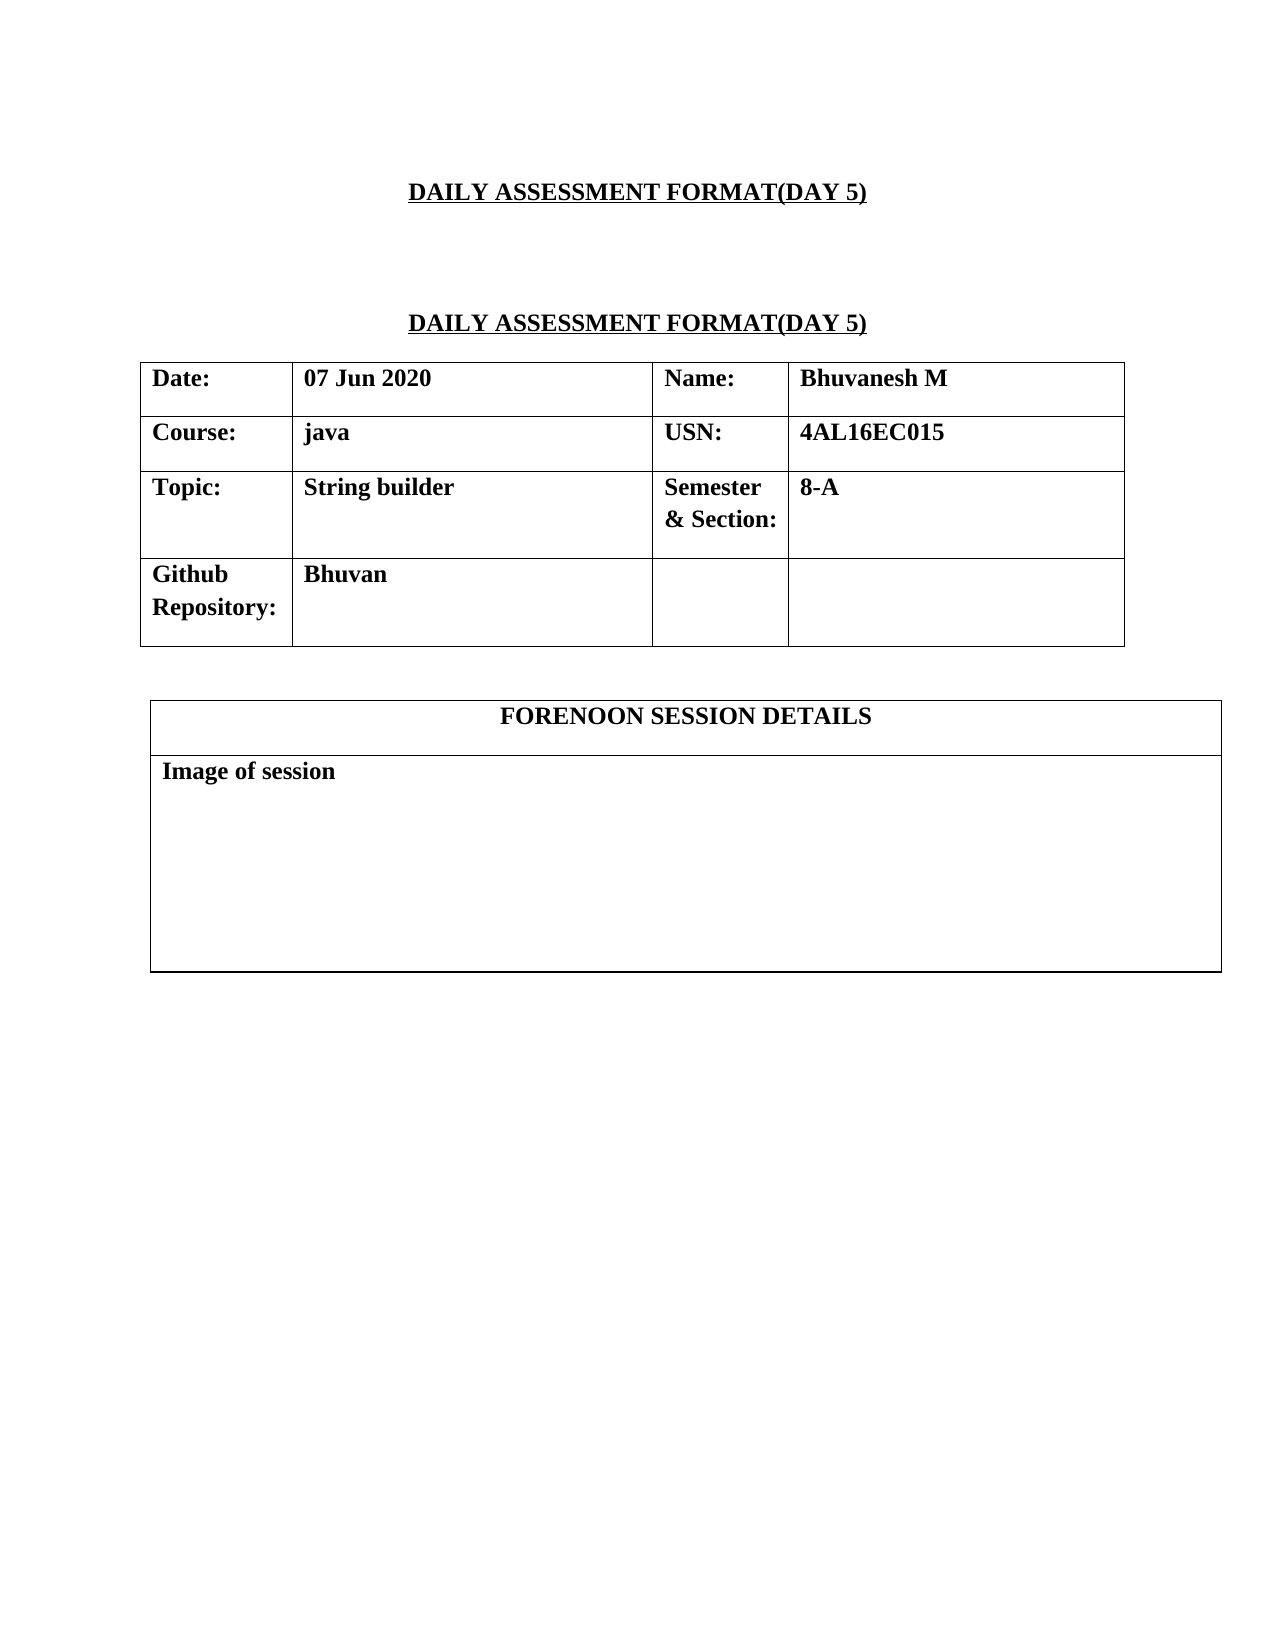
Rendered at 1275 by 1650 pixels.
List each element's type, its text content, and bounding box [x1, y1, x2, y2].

table_header Date: [141, 363, 292, 416]
table_cell USN: [653, 417, 788, 471]
table_cell Semester & Section: [653, 472, 788, 558]
text DAILY ASSESSMENT FORMAT(DAY 5) [150, 308, 1125, 336]
table_cell Image of session REPORT How to use StringBuilder, StringBuffer and why you should use them. This video also unveils the mystery of formatting strings with printf() and related methods; vital skills for any Java course or aspiring software developer. CODE public class App { public static void main(String[] args) { // Inefficient String info = ""; info += "My name is Bob."; info += " "; info += "I am a builder."; System.out.println(info); // More efficient. StringBuilder sb = new StringBuilder(""); sb.append("My name is Sue."); sb.append(" "); sb.append("I am a lion tamer."); System.out.println(sb.toString()); // The same as above, but nicer .... StringBuilder s = new StringBuilder(); s.append("My name is Roger.") .append(" ") .append("I am a skydiver."); System.out.println(s.toString()); ///// Formatting ////////////////////////////////// // Outputting newlines and tabs System.out.print("Here is some text.tThat was a tab.nThat was a newline."); System.out.println(" More text."); // Formatting integers // %-10d means: output an integer in a space ten characters wide, // padding with space and left-aligning (%10d would right-align) System.out.printf("Total cost %-10d; quantity is %dn", 5, 120); // Demo-ing integer and string formatting control sequences for(int i=0; i<20; i++) { System.out.printf("%-2d: %sn", i, "here is some text"); } // Formatting floating point value // Two decimal place: System.out.printf("Total value: %.2fn", 5.6874); // One decimal place, left-aligned in 6-character field: System.out.printf("Total value: %-6.1fn", 343.23423); // You can also use the String.format() method if you want to retrieve // a formatted string. String formatted = String.format("This is a floating-point value: %.3f", 5.12345); System.out.println(formatted); // Use double %% for outputting a % sign. System.out.printf("Giving it %d%% is physically impossible.", 100); } } My name is Bob. I am a builder. My name is Sue. I am a lion tamer. My name is Roger. I am a skydiver. Here is some text. That was a tab. That was a newline. More text. Total cost 5 ; quantity is 120 0 : here is some text 1 : here is some text 2 : here is some text 3 : here is some text 4 : here is some text 5 : here is some text 6 : here is some text 7 : here is some text 8 : here is some text 9 : here is some text 10: here is some text 11: here is some text 12: here is some text 13: here is some text 14: here is some text 15: here is some text 16: here is some text 17: here is some text 18: here is some text 19: here is some text Total value: 5.69 Total value: 343.2 This is a floating-point value: 5.123 Giving it 100% is physically impossible. [151, 756, 1221, 971]
table_header FORENOON SESSION DETAILS [151, 701, 1221, 755]
subtitle DAILY ASSESSMENT FORMAT(DAY 5) [150, 177, 1125, 206]
table_header Name: [653, 363, 788, 416]
table_cell java [293, 417, 652, 471]
table_cell 4AL16EC015 [789, 417, 1124, 471]
table_header 07 Jun 2020 [293, 363, 652, 416]
table_cell [653, 559, 788, 646]
table_cell 8-A [789, 472, 1124, 558]
table_cell Topic: [141, 472, 292, 558]
table_cell Github Repository: [141, 559, 292, 646]
table_cell [789, 559, 1124, 646]
table_cell Bhuvan [293, 559, 652, 646]
table_cell Course: [141, 417, 292, 471]
table_header Bhuvanesh M [789, 363, 1124, 416]
table_cell String builder [293, 472, 652, 558]
